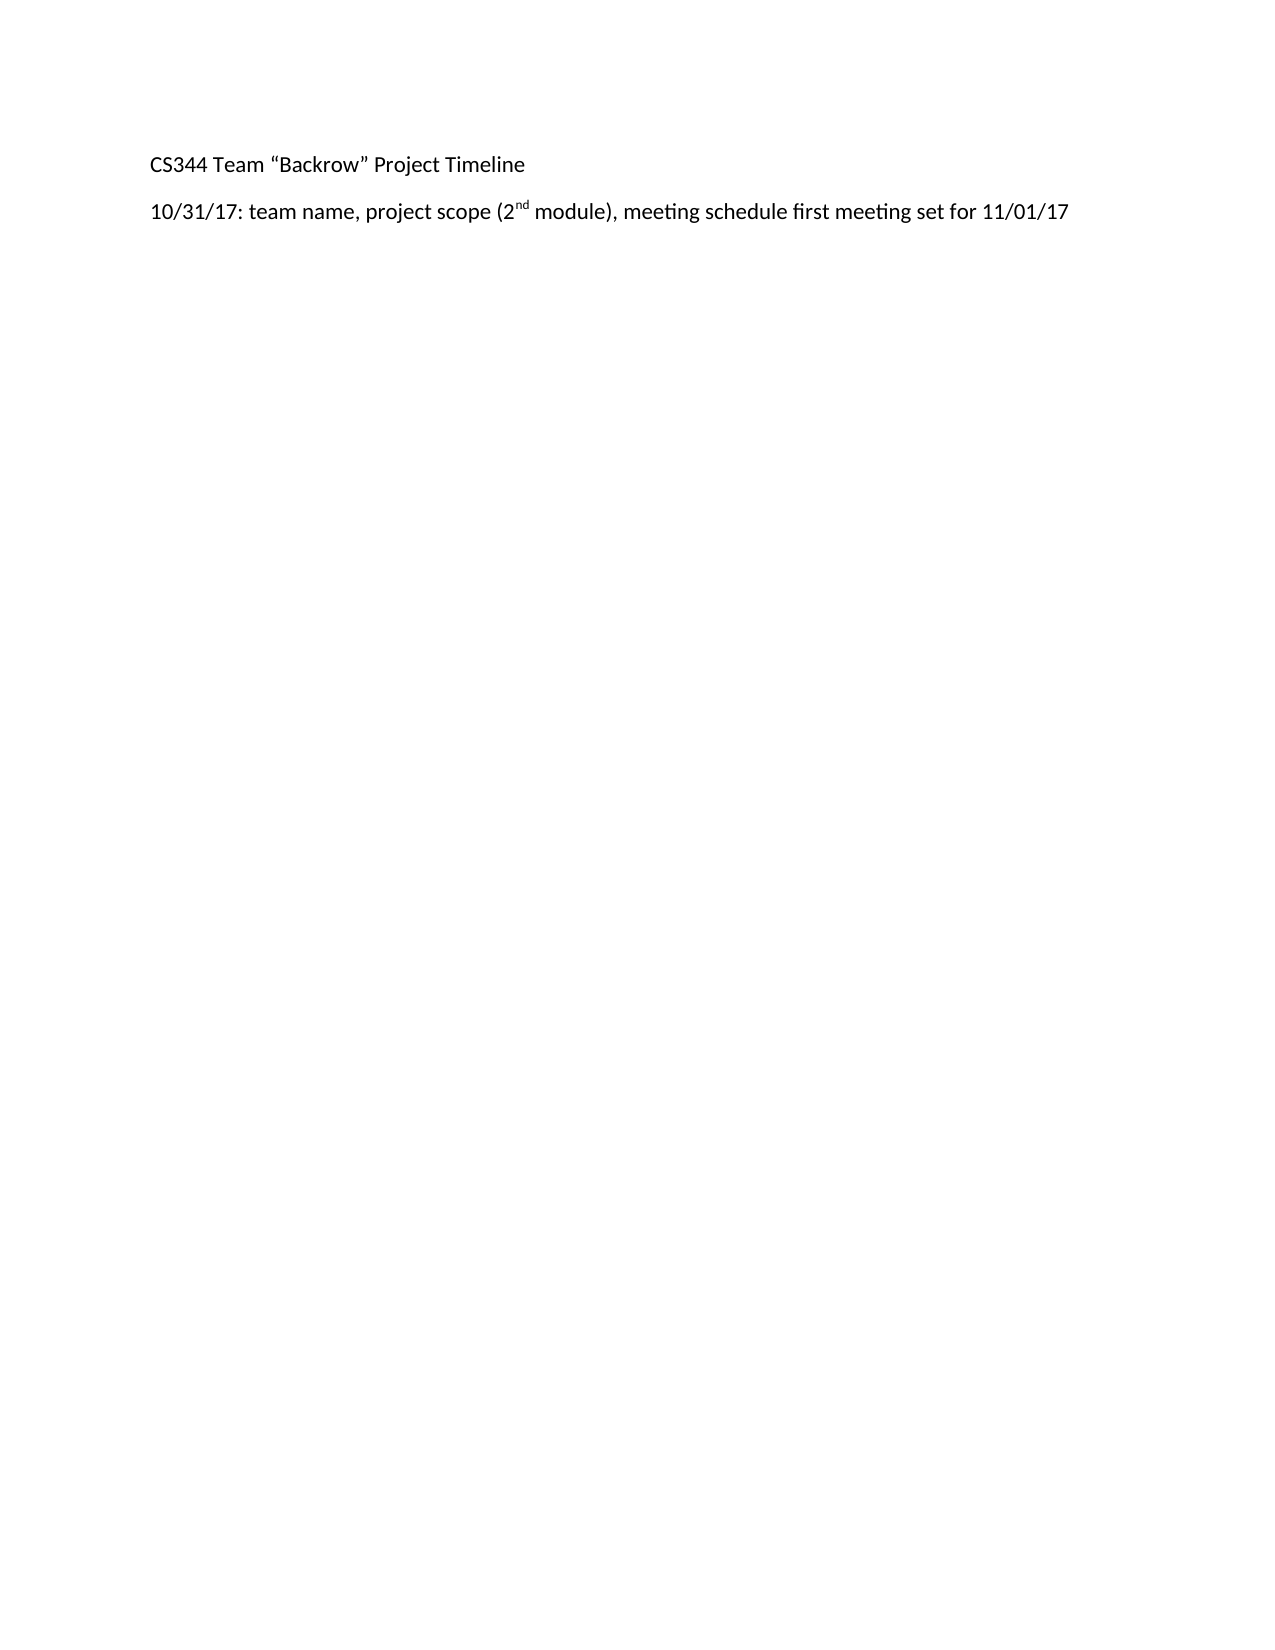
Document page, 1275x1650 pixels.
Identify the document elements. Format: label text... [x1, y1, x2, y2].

text 10/31/17: team name, project scope (2nd module), meeting schedule first meeting set for 11/01/17 [150, 197, 1125, 225]
text CS344 Team “Backrow” Project Timeline [150, 150, 1125, 178]
